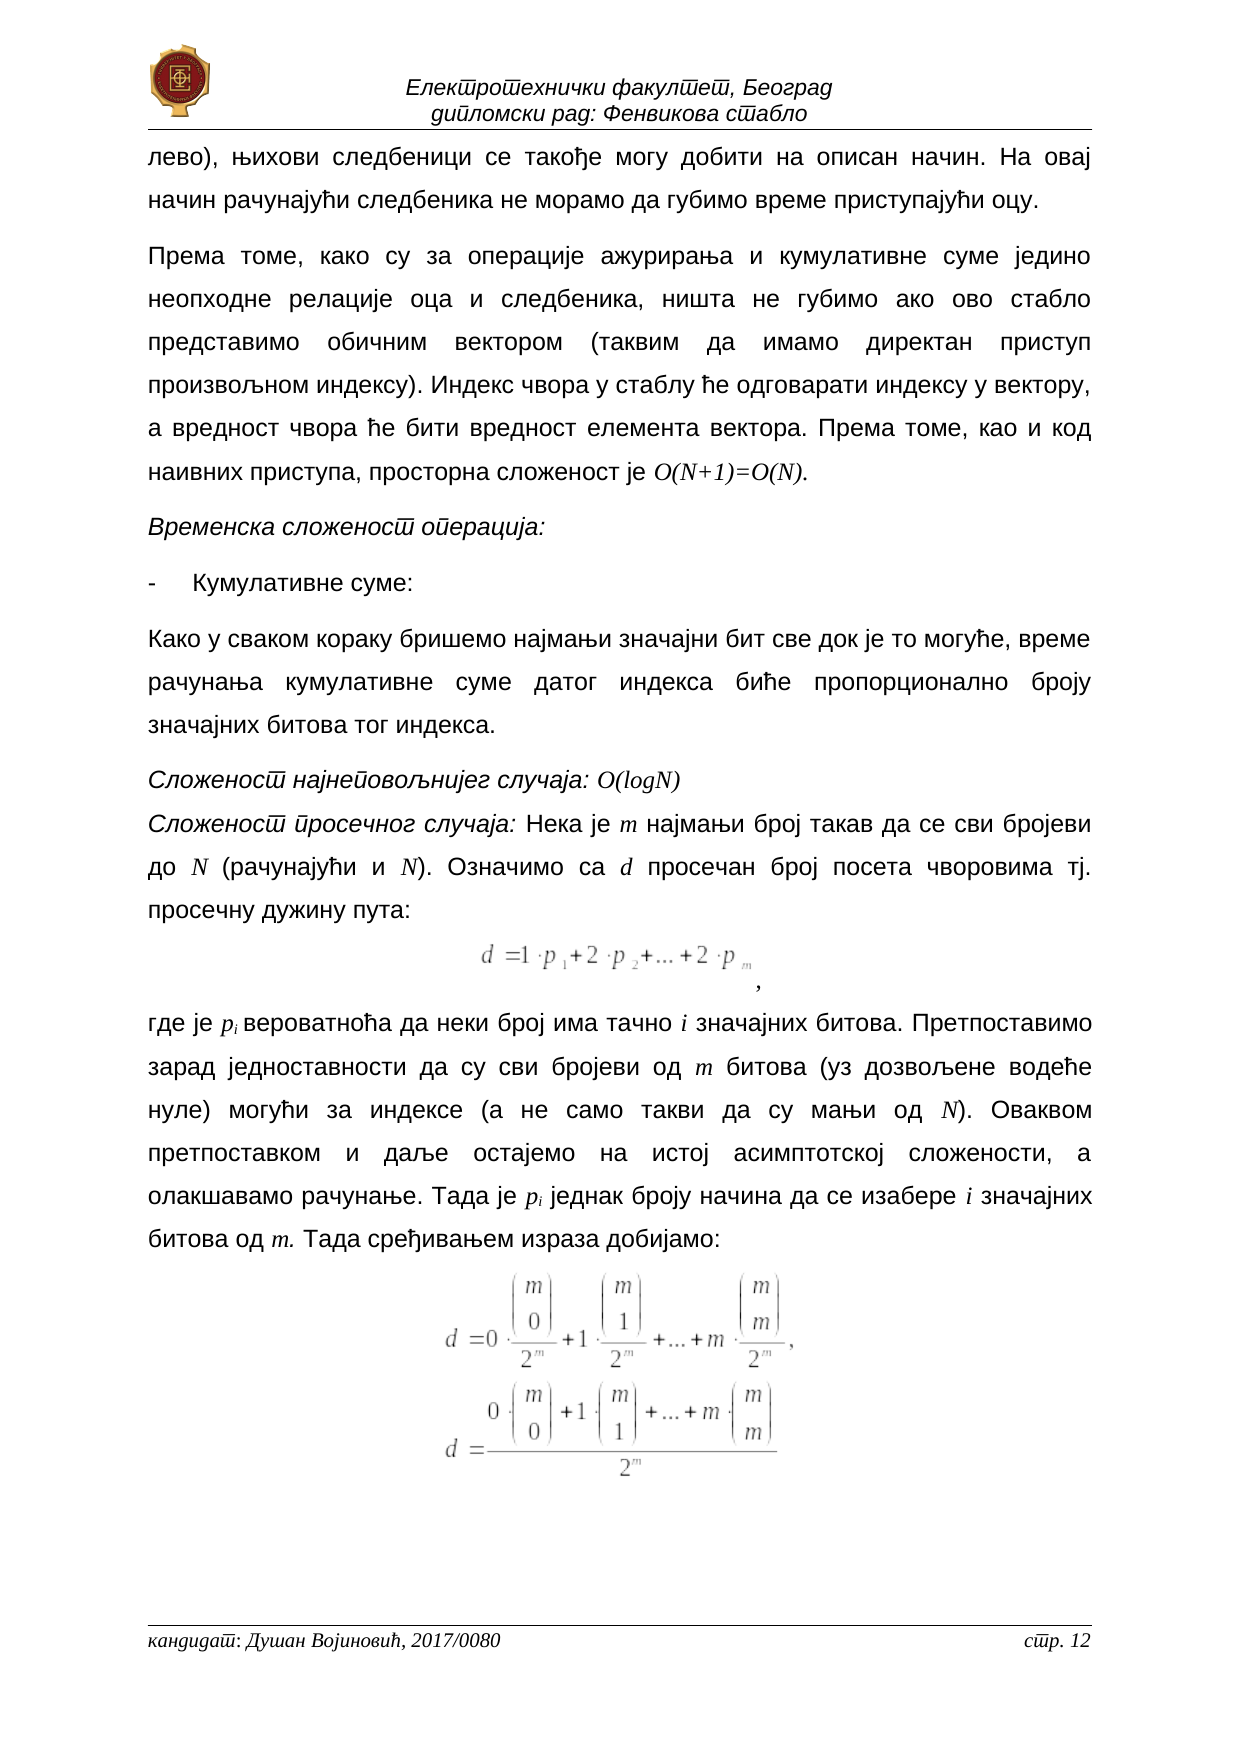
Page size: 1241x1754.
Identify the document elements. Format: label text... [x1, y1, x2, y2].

list Сложеност просечног случаја: Нека је m најмањи број такав да се сви бројеви до N (рачунајући и N). Означимо са d просечан број посета чворовима тј. просечну дужину пута: [148, 809, 1092, 924]
text Временска сложеност операција: [148, 512, 1092, 541]
list Кумулативне суме: [148, 568, 1092, 597]
text Према томе, како су за операције ажурирања и кумулативне суме једино неопходне релације оца и следбеника, ништа не губимо ако ово стабло представимо обичним вектором (таквим да имамо директан приступ произвољном индексу). Индекс чвора у стаблу ће одговарати индексу у вектору, а вредност чвора ће бити вредност елемента вектора. Према томе, као и код наивних приступа, просторна сложеност је О(N+1)=O(N). [148, 241, 1092, 485]
text Како у сваком кораку бришемо најмањи значајни бит све док је то могуће, време рачунања кумулативне суме датог индекса биће пропорционално броју значајних битова тог индекса. [148, 623, 1092, 738]
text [148, 142, 1092, 214]
list Сложеност најнеповољнијег случаја: О(logN) [148, 765, 1092, 794]
list , [148, 938, 1092, 994]
list где је pi вероватноћа да неки број има тачно i значајних битова. Претпоставимо зарад једноставности да су сви бројеви од m битова (уз дозвољене водеће нуле) могући за индексе (а не само такви да су мањи од N). Оваквом претпоставком и даље остајемо на истој асимптотској сложености, а олакшавамо рачунање. Тада је pi једнак броју начина да се изабере i значајних битова од m. Тада сређивањем израза добијамо: [148, 1008, 1092, 1253]
picture [147, 42, 213, 119]
